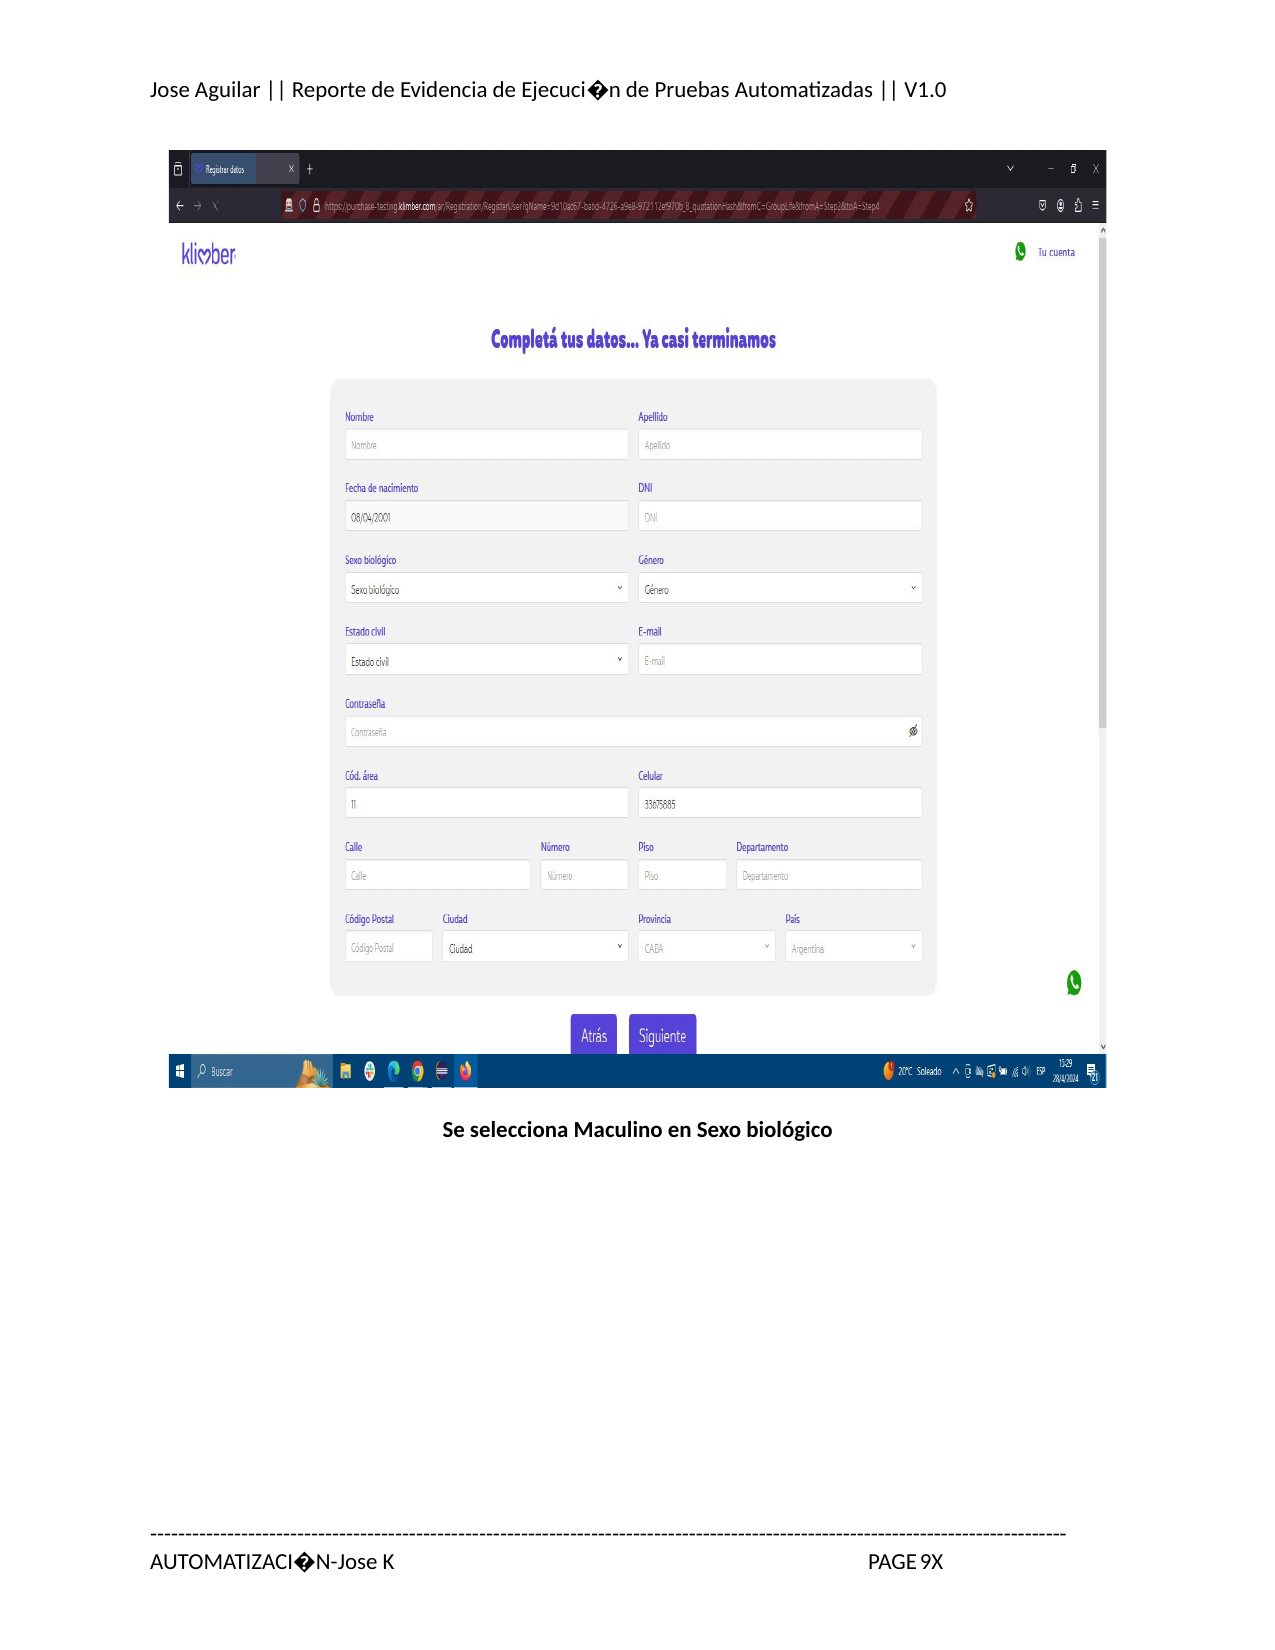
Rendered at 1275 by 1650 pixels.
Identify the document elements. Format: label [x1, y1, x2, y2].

picture [168, 150, 1107, 1088]
text [150, 150, 1125, 1224]
